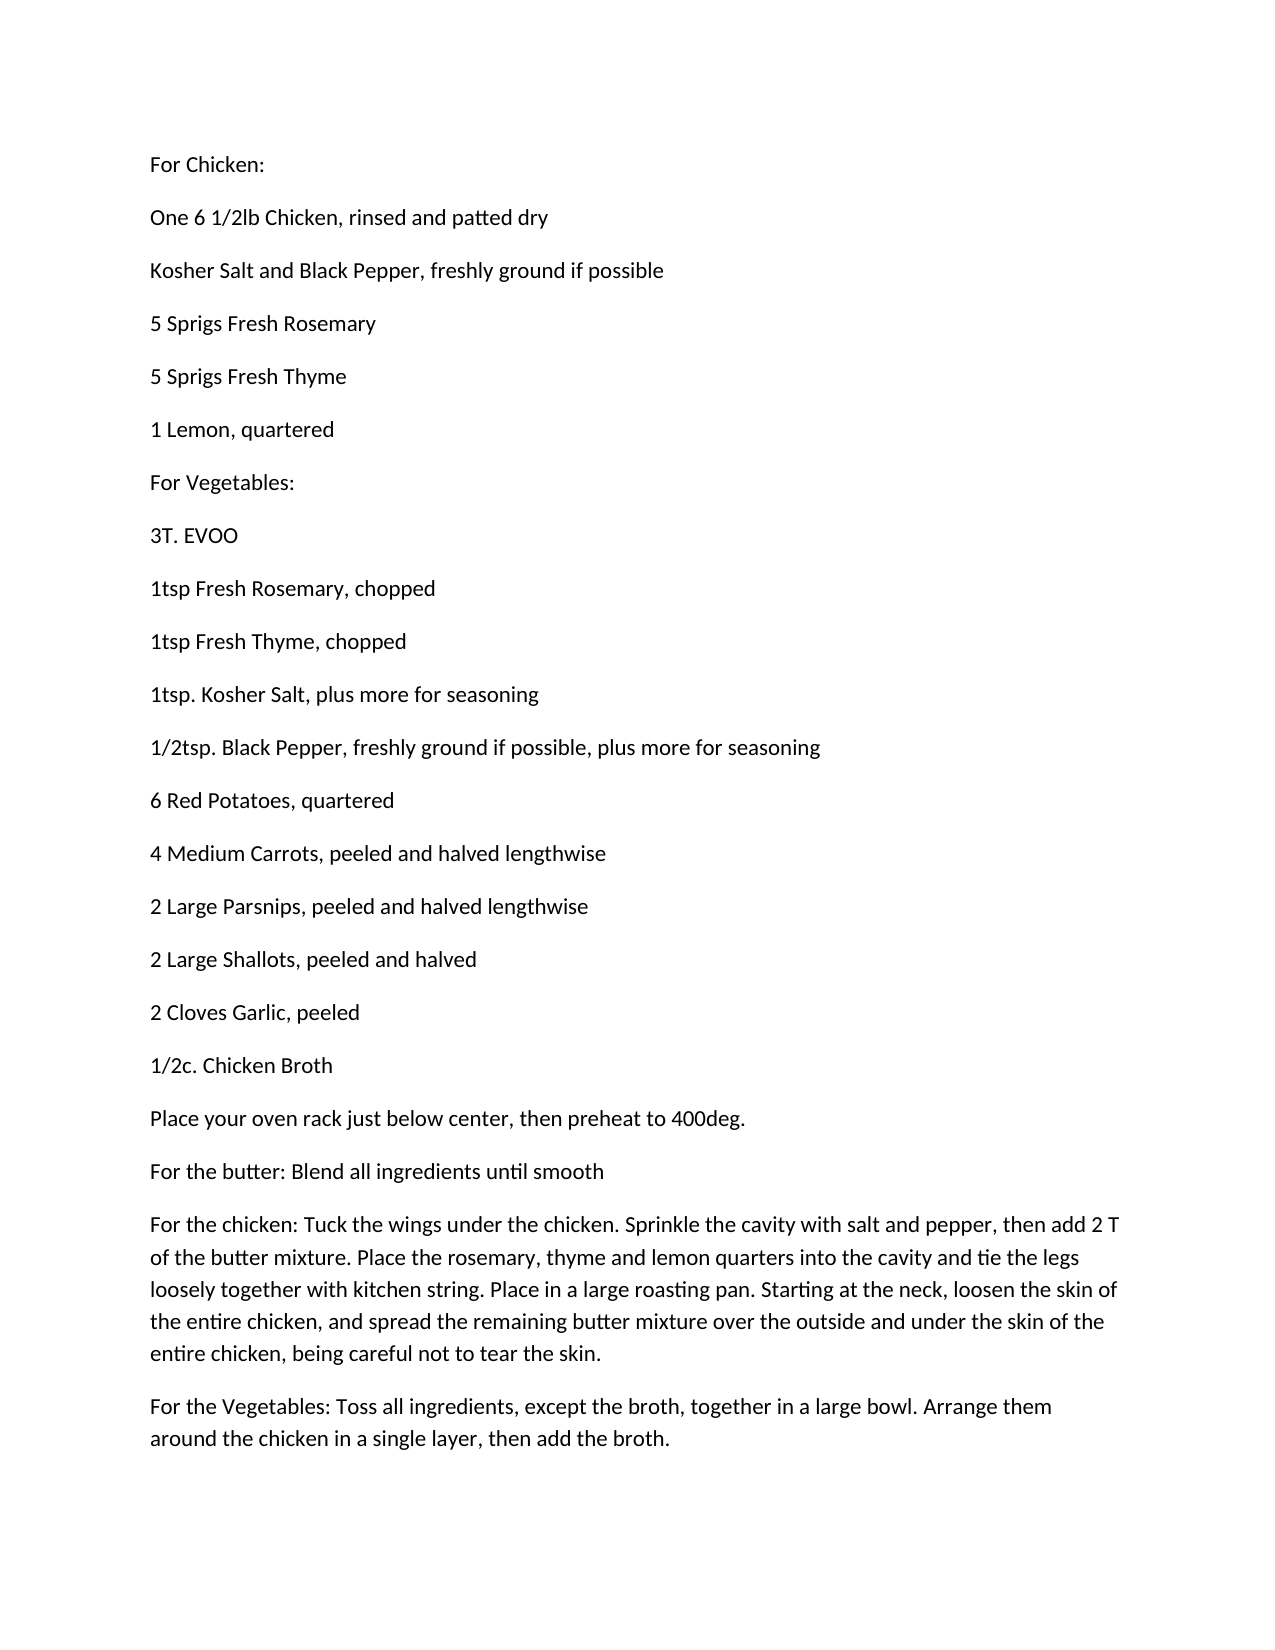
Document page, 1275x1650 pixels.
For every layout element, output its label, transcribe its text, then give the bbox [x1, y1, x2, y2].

text 5 Sprigs Fresh Thyme [150, 362, 1125, 390]
text 2 Cloves Garlic, peeled [150, 998, 1125, 1026]
text 1tsp Fresh Thyme, chopped [150, 627, 1125, 655]
text For the butter: Blend all ingredients until smooth [150, 1157, 1125, 1185]
text Place your oven rack just below center, then preheat to 400deg. [150, 1104, 1125, 1132]
text For Chicken: [150, 150, 1125, 178]
text 6 Red Potatoes, quartered [150, 786, 1125, 814]
text 2 Large Shallots, peeled and halved [150, 945, 1125, 973]
text 1/2c. Chicken Broth [150, 1051, 1125, 1079]
text 1tsp Fresh Rosemary, chopped [150, 574, 1125, 602]
text Kosher Salt and Black Pepper, freshly ground if possible [150, 256, 1125, 284]
text One 6 1/2lb Chicken, rinsed and patted dry [150, 203, 1125, 231]
text For the chicken: Tuck the wings under the chicken. Sprinkle the cavity with salt and pepper, then add 2 T of the butter mixture. Place the rosemary, thyme and lemon quarters into the cavity and tie the legs loosely together with kitchen string. Place in a large roasting pan. Starting at the neck, loosen the skin of the entire chicken, and spread the remaining butter mixture over the outside and under the skin of the entire chicken, being careful not to tear the skin. [150, 1210, 1125, 1367]
text For Vegetables: [150, 468, 1125, 496]
text For the Vegetables: Toss all ingredients, except the broth, together in a large bowl. Arrange them around the chicken in a single layer, then add the broth. [150, 1392, 1125, 1452]
text 1/2tsp. Black Pepper, freshly ground if possible, plus more for seasoning [150, 733, 1125, 761]
text 5 Sprigs Fresh Rosemary [150, 309, 1125, 337]
text 2 Large Parsnips, peeled and halved lengthwise [150, 892, 1125, 920]
text 1tsp. Kosher Salt, plus more for seasoning [150, 680, 1125, 708]
text 4 Medium Carrots, peeled and halved lengthwise [150, 839, 1125, 867]
text 3T. EVOO [150, 521, 1125, 549]
text 1 Lemon, quartered [150, 415, 1125, 443]
